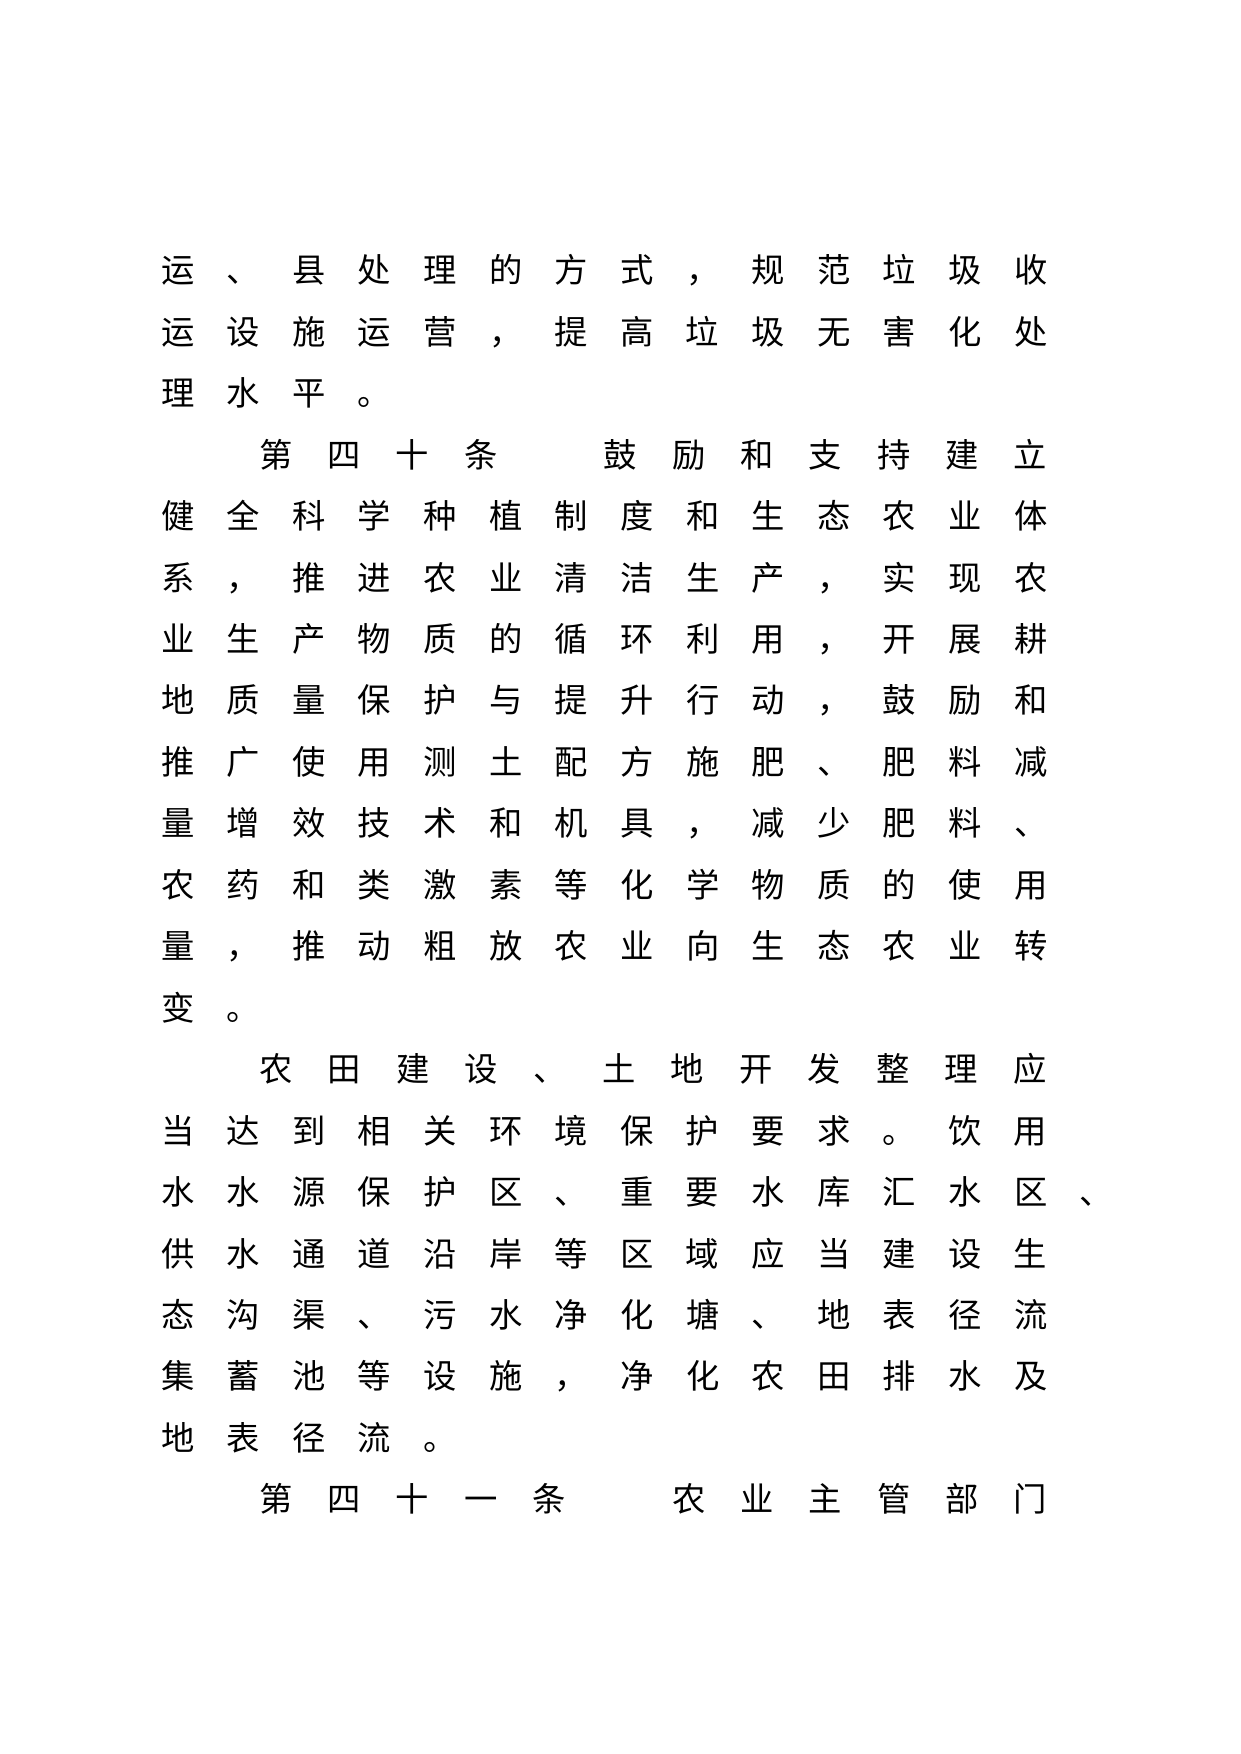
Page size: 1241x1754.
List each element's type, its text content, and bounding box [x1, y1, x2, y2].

text 农田建设、土地开发整理应当达到相关环境保护要求。饮用水水源保护区、重要水库汇水区、供水通道沿岸等区域应当建设生态沟渠、污水净化塘、地表径流集蓄池等设施，净化农田排水及地表径流。 [161, 1036, 1079, 1467]
text 第四十条 鼓励和支持建立健全科学种植制度和生态农业体系，推进农业清洁生产，实现农业生产物质的循环利用，开展耕地质量保护与提升行动，鼓励和推广使用测土配方施肥、肥料减量增效技术和机具，减少肥料、农药和类激素等化学物质的使用量，推动粗放农业向生态农业转变。 [161, 422, 1079, 1036]
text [161, 1467, 1079, 1528]
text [161, 237, 1079, 422]
